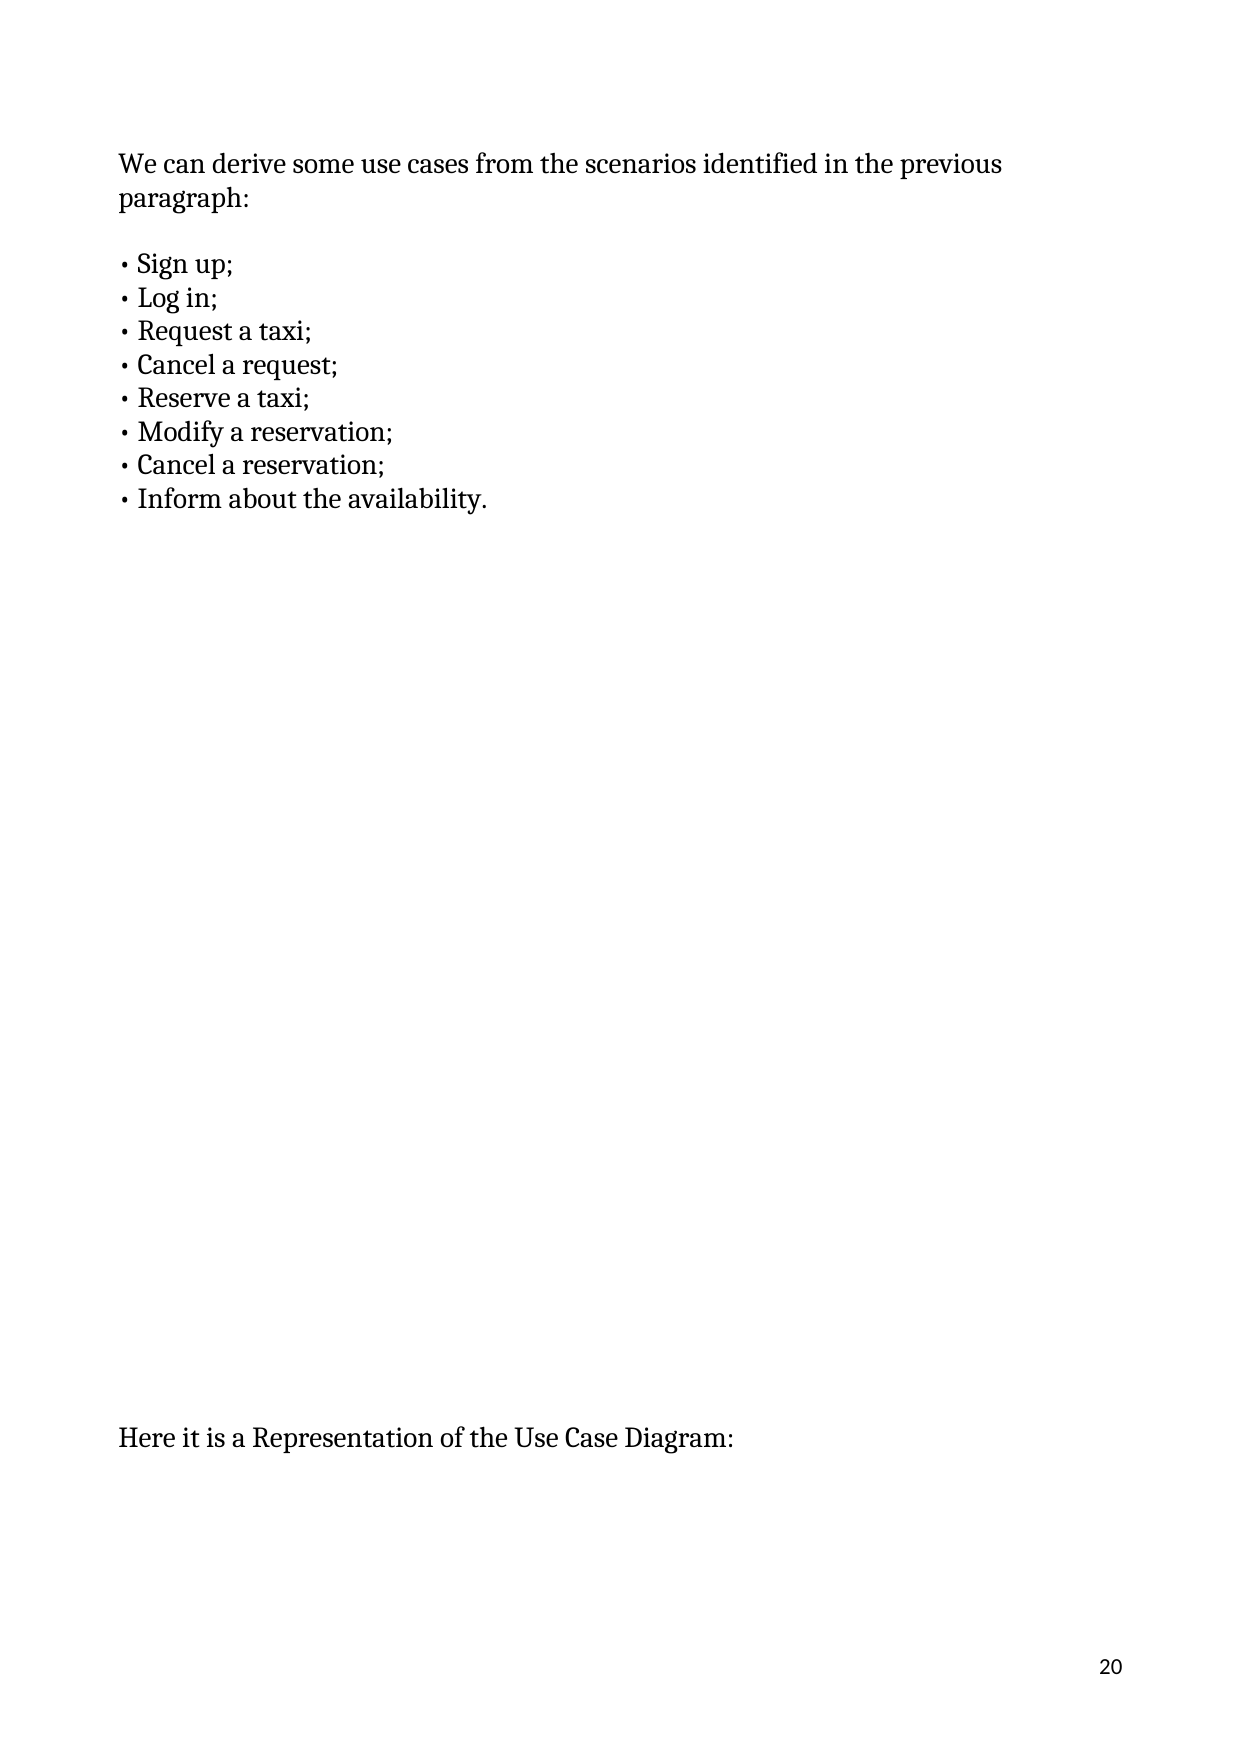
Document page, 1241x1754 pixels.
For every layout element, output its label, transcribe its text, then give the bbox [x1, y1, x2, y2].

text We can derive some use cases from the scenarios identified in the previous paragraph: [118, 148, 1122, 215]
text • Inform about the availability. [118, 482, 1122, 516]
text • Cancel a request; [118, 348, 1122, 381]
text • Cancel a reservation; [118, 448, 1122, 482]
text • Request a taxi; [118, 314, 1122, 348]
text • Modify a reservation; [118, 415, 1122, 448]
text • Reserve a taxi; [118, 381, 1122, 415]
text • Sign up; [118, 247, 1122, 281]
text • Log in; [118, 281, 1122, 314]
text Here it is a Representation of the Use Case Diagram: [118, 1421, 1122, 1455]
